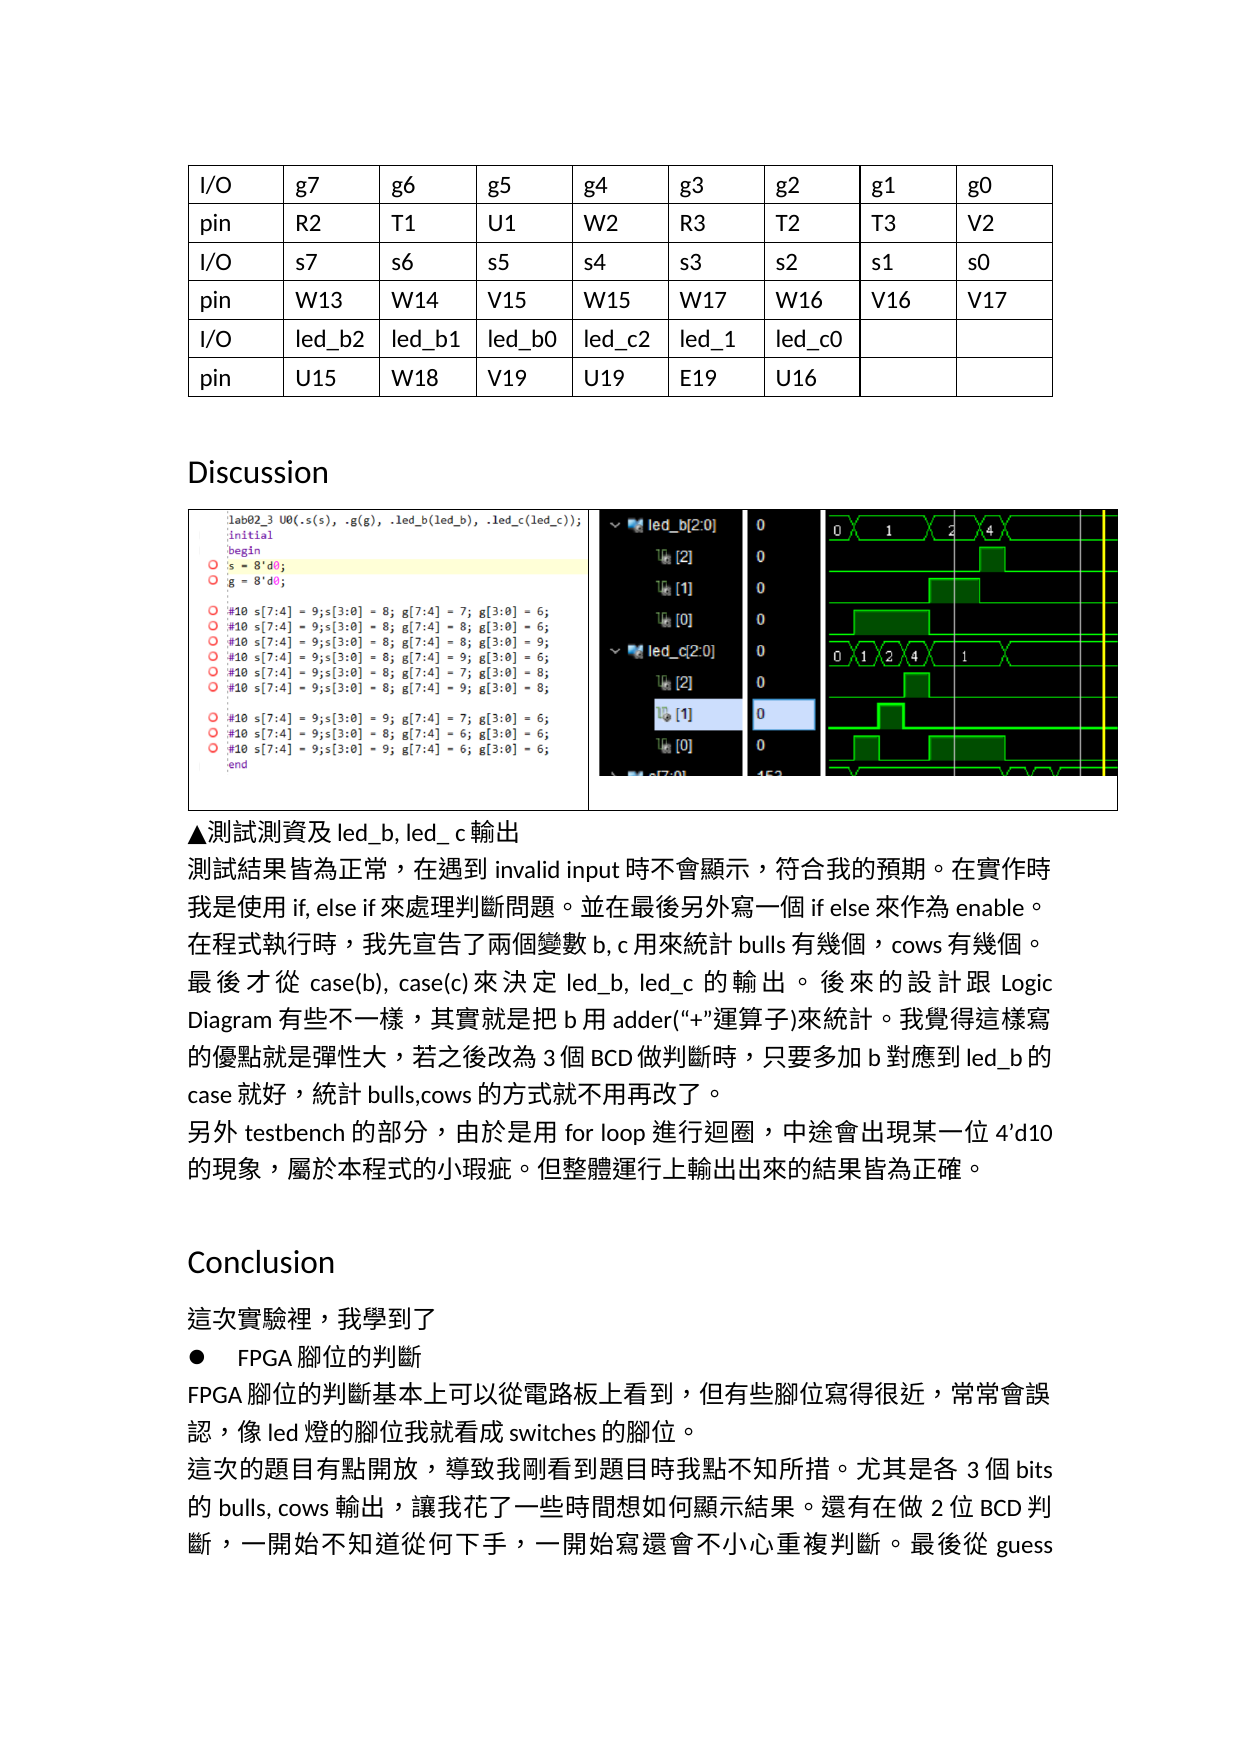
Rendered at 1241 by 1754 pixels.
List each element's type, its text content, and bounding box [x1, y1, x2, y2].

table_cell W2 [573, 204, 668, 242]
table_cell s1 [861, 243, 956, 280]
table_cell pin [189, 204, 283, 242]
table_cell led_b0 [477, 320, 572, 357]
table_cell T3 [861, 204, 956, 242]
table_header g7 [284, 166, 379, 203]
table_cell s0 [957, 243, 1052, 280]
text FPGA腳位的判斷基本上可以從電路板上看到，但有些腳位寫得很近，常常會誤認，像led燈的腳位我就看成switches的腳位。 [187, 1374, 1053, 1449]
table_cell led_1 [669, 320, 764, 357]
table_header g4 [573, 166, 668, 203]
table_cell [957, 320, 1052, 357]
text Conclusion [187, 1224, 1053, 1299]
list FPGA腳位的判斷 [187, 1336, 1053, 1374]
table_header g0 [957, 166, 1052, 203]
text 測試結果皆為正常，在遇到invalid input時不會顯示，符合我的預期。在實作時我是使用if, else if來處理判斷問題。並在最後另外寫一個if else 來作為enable。 [187, 849, 1053, 924]
table_cell V15 [477, 281, 572, 319]
picture [599, 510, 1118, 776]
table_cell V2 [957, 204, 1052, 242]
table_cell W18 [380, 358, 476, 396]
table_cell [861, 320, 956, 357]
table_cell [861, 358, 956, 396]
table_cell T2 [765, 204, 859, 242]
table_cell V17 [957, 281, 1052, 319]
text 最後才從case(b), case(c)來決定led_b, led_c的輸出。後來的設計跟Logic Diagram有些不一樣，其實就是把b用adder(“+”運算子)來統計。我覺得這樣寫的優點就是彈性大，若之後改為3個BCD做判斷時，只要多加b對應到led_b的case就好，統計bulls,cows的方式就不用再改了。 [187, 961, 1053, 1111]
table_cell T1 [380, 204, 476, 242]
table_header [189, 510, 588, 810]
text Discussion [187, 434, 1053, 509]
table_cell R2 [284, 204, 379, 242]
table_header g1 [861, 166, 956, 203]
text 另外testbench的部分，由於是用for loop進行迴圈，中途會出現某一位4’d10的現象，屬於本程式的小瑕疵。但整體運行上輸出出來的結果皆為正確。 [187, 1111, 1053, 1186]
table_cell [957, 358, 1052, 396]
table_cell U16 [765, 358, 859, 396]
table_cell W17 [669, 281, 764, 319]
table_cell s5 [477, 243, 572, 280]
table_header I/O [189, 166, 283, 203]
table_cell s7 [284, 243, 379, 280]
picture [199, 510, 588, 775]
table_cell s3 [669, 243, 764, 280]
table_cell W14 [380, 281, 476, 319]
table_header [589, 510, 1117, 810]
table_cell led_b2 [284, 320, 379, 357]
table_cell W16 [765, 281, 859, 319]
table_cell I/O [189, 243, 283, 280]
text ▲測試測資及led_b, led_ c輸出 [187, 811, 1053, 849]
table_cell pin [189, 358, 283, 396]
table_cell led_c0 [765, 320, 859, 357]
table_header g5 [477, 166, 572, 203]
text 這次實驗裡，我學到了 [187, 1299, 1053, 1336]
table_cell U19 [573, 358, 668, 396]
table_header g2 [765, 166, 859, 203]
table_cell E19 [669, 358, 764, 396]
table_cell s2 [765, 243, 859, 280]
table_cell s4 [573, 243, 668, 280]
table_cell pin [189, 281, 283, 319]
table_cell W15 [573, 281, 668, 319]
text 在程式執行時，我先宣告了兩個變數b, c用來統計bulls 有幾個，cows有幾個。 [187, 924, 1053, 961]
table_header g3 [669, 166, 764, 203]
table_cell U1 [477, 204, 572, 242]
table_cell led_b1 [380, 320, 476, 357]
table_header g6 [380, 166, 476, 203]
table_cell U15 [284, 358, 379, 396]
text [187, 1449, 1053, 1561]
table_cell V19 [477, 358, 572, 396]
table_cell W13 [284, 281, 379, 319]
table_cell I/O [189, 320, 283, 357]
table_cell R3 [669, 204, 764, 242]
table_cell led_c2 [573, 320, 668, 357]
table_cell s6 [380, 243, 476, 280]
table_cell V16 [861, 281, 956, 319]
